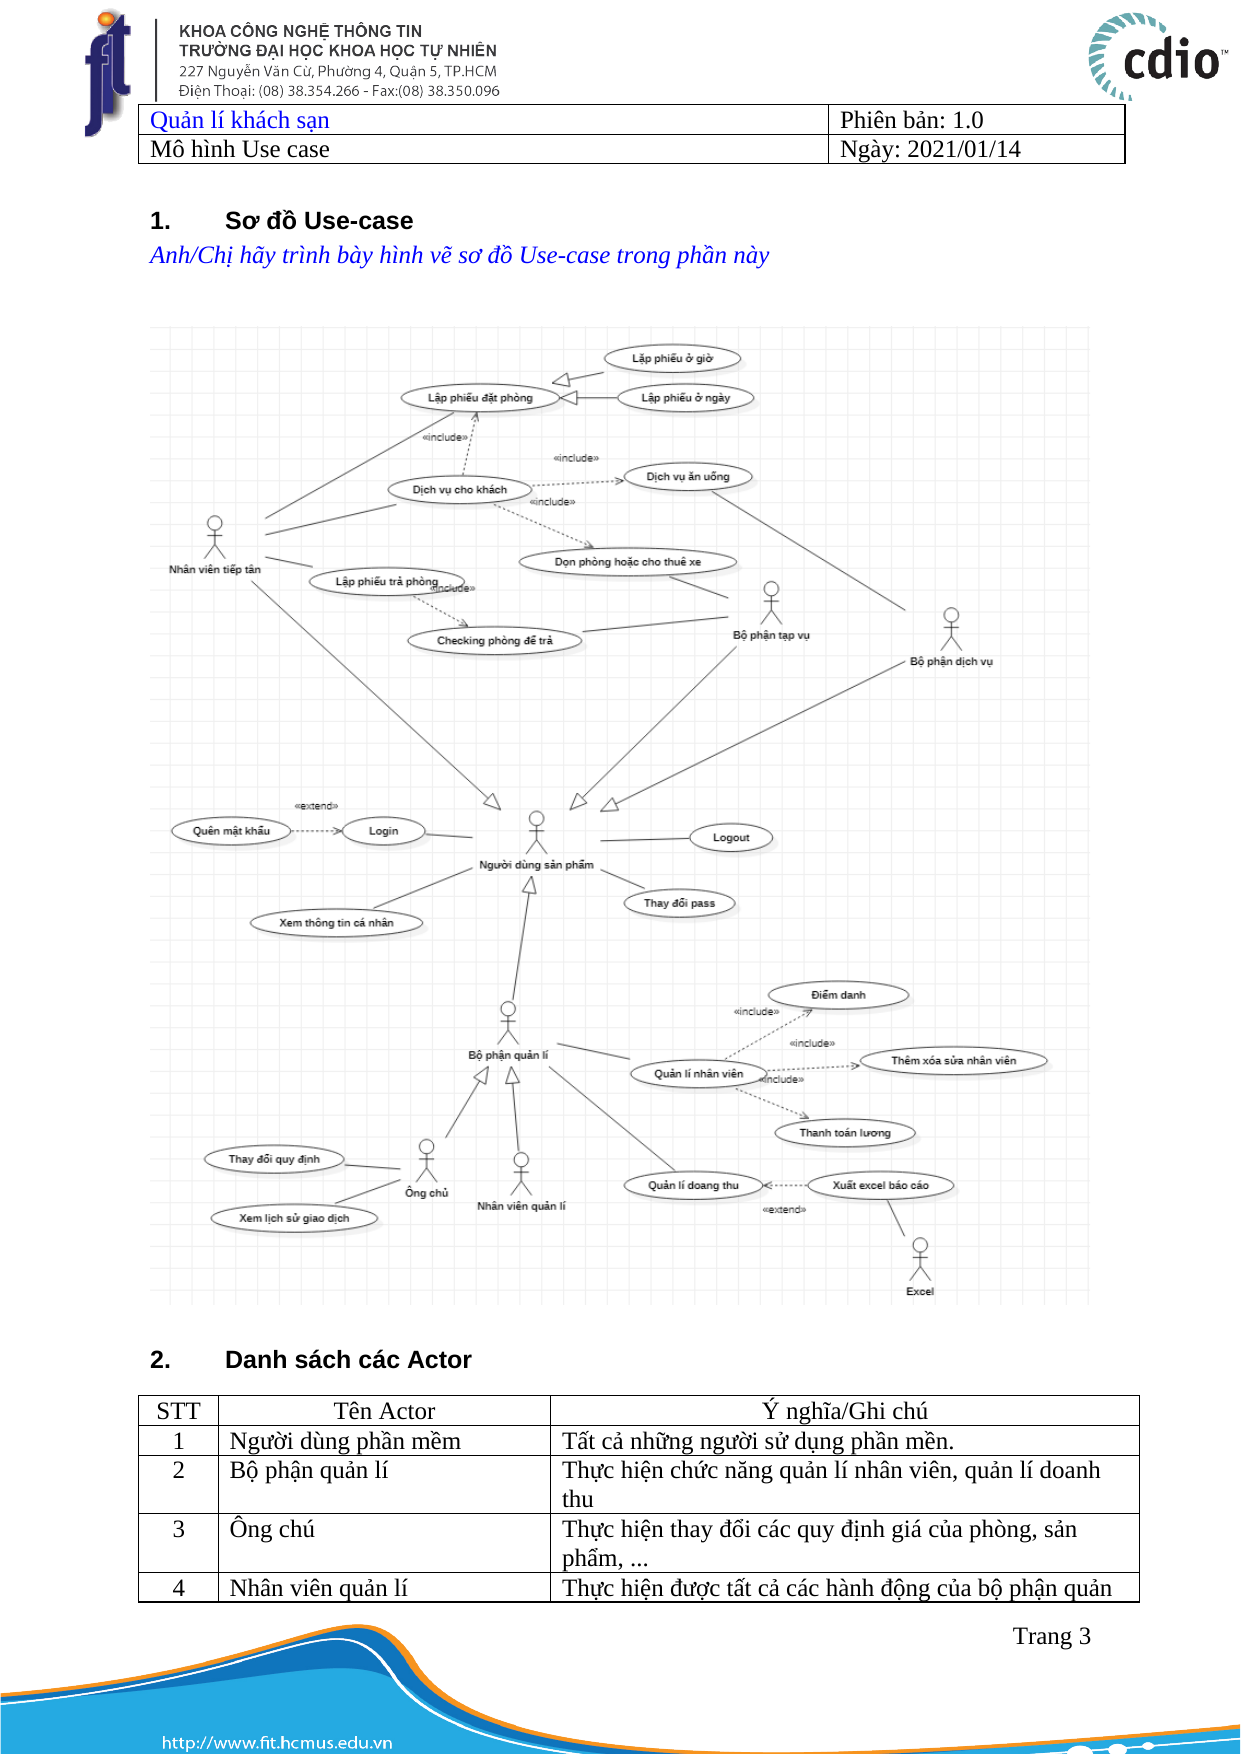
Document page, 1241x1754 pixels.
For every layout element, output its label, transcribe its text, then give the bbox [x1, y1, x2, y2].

text Anh/Chị hãy trình bày hình vẽ sơ đồ Use-case trong phần này [150, 241, 1090, 269]
table_header STT [139, 1396, 218, 1425]
table_cell Bộ phận quản lí [219, 1456, 550, 1513]
subtitle Sơ đồ Use-case [150, 206, 1090, 234]
picture [139, 105, 828, 134]
table_cell 1 [139, 1426, 218, 1454]
picture [829, 105, 1124, 134]
table_cell 4 [139, 1573, 218, 1601]
picture [61, 1, 1241, 161]
picture [139, 135, 828, 161]
table_header Ý nghĩa/Ghi chú [551, 1396, 1139, 1425]
table_cell Nhân viên quản lí [219, 1573, 550, 1601]
picture [150, 326, 1091, 1305]
picture [0, 1621, 1241, 1754]
picture [829, 135, 1124, 161]
table_cell Ông chú [219, 1514, 550, 1572]
table_cell Người dùng phần mềm [219, 1426, 550, 1454]
table_cell Thực hiện được tất cả các hành động của bộ phận quản lí [551, 1573, 1139, 1601]
table_cell Thực hiện thay đổi các quy định giá của phòng, sản phẩm, ... [551, 1514, 1139, 1572]
table_header Tên Actor [219, 1396, 550, 1425]
table_cell 3 [139, 1514, 218, 1572]
subtitle Danh sách các Actor [150, 1346, 1090, 1374]
table_cell Tất cả những người sử dụng phần mền. [551, 1426, 1139, 1454]
table_cell 2 [139, 1456, 218, 1513]
table_cell Thực hiện chức năng quản lí nhân viên, quản lí doanh thu [551, 1456, 1139, 1513]
